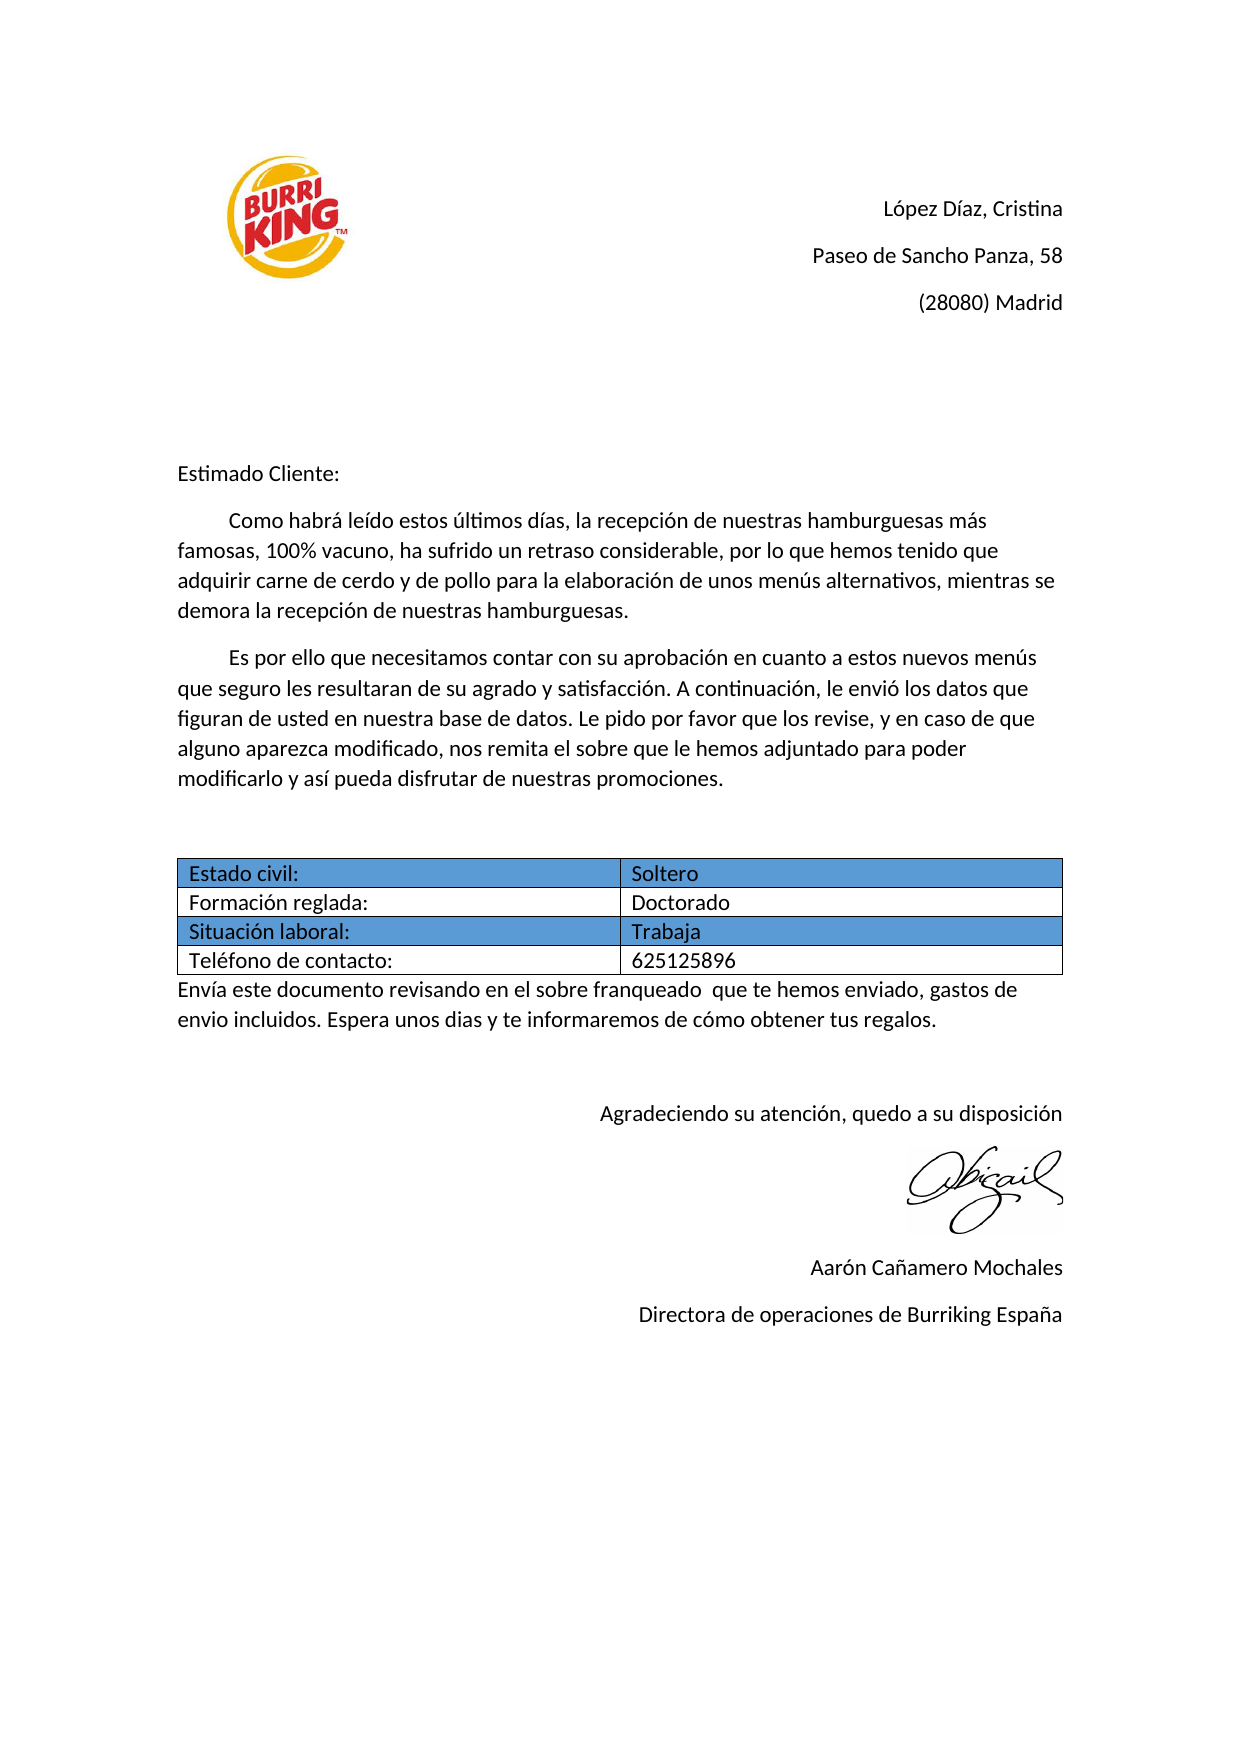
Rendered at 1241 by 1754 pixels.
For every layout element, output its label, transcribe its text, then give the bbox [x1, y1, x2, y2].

text Directora de operaciones de Burriking España [177, 1300, 1063, 1328]
table_cell 625125896 [621, 946, 1062, 974]
text (28080) Madrid [177, 288, 1063, 316]
table_cell Situación laboral: [178, 917, 620, 945]
table_cell Doctorado [621, 888, 1062, 916]
text Como habrá leído estos últimos días, la recepción de nuestras hamburguesas más famosas, 100% vacuno, ha sufrido un retraso considerable, por lo que hemos tenido que adquirir carne de cerdo y de pollo para la elaboración de unos menús alternativos, mientras se demora la recepción de nuestras hamburguesas. [177, 506, 1063, 624]
text Es por ello que necesitamos contar con su aprobación en cuanto a estos nuevos menús que seguro les resultaran de su agrado y satisfacción. A continuación, le envió los datos que figuran de usted en nuestra base de datos. Le pido por favor que los revise, y en caso de que alguno aparezca modificado, nos remita el sobre que le hemos adjuntado para poder modificarlo y así pueda disfrutar de nuestras promociones. [177, 643, 1063, 792]
table_cell Teléfono de contacto: [178, 946, 620, 974]
text Agradeciendo su atención, quedo a su disposición [177, 1099, 1063, 1127]
text López Díaz, Cristina [400, 194, 1063, 222]
text Aarón Cañamero Mochales [177, 1253, 1063, 1281]
picture [177, 147, 400, 287]
table_cell Trabaja [621, 917, 1062, 945]
text Paseo de Sancho Panza, 58 [400, 241, 1063, 269]
table_header Estado civil: [178, 859, 620, 887]
text Estimado Cliente: [177, 459, 1063, 487]
text Envía este documento revisando en el sobre franqueado que te hemos enviado, gastos de envio incluidos. Espera unos dias y te informaremos de cómo obtener tus regalos. [177, 975, 1063, 1033]
table_cell Formación reglada: [178, 888, 620, 916]
picture [906, 1146, 1064, 1234]
table_header Soltero [621, 859, 1062, 887]
